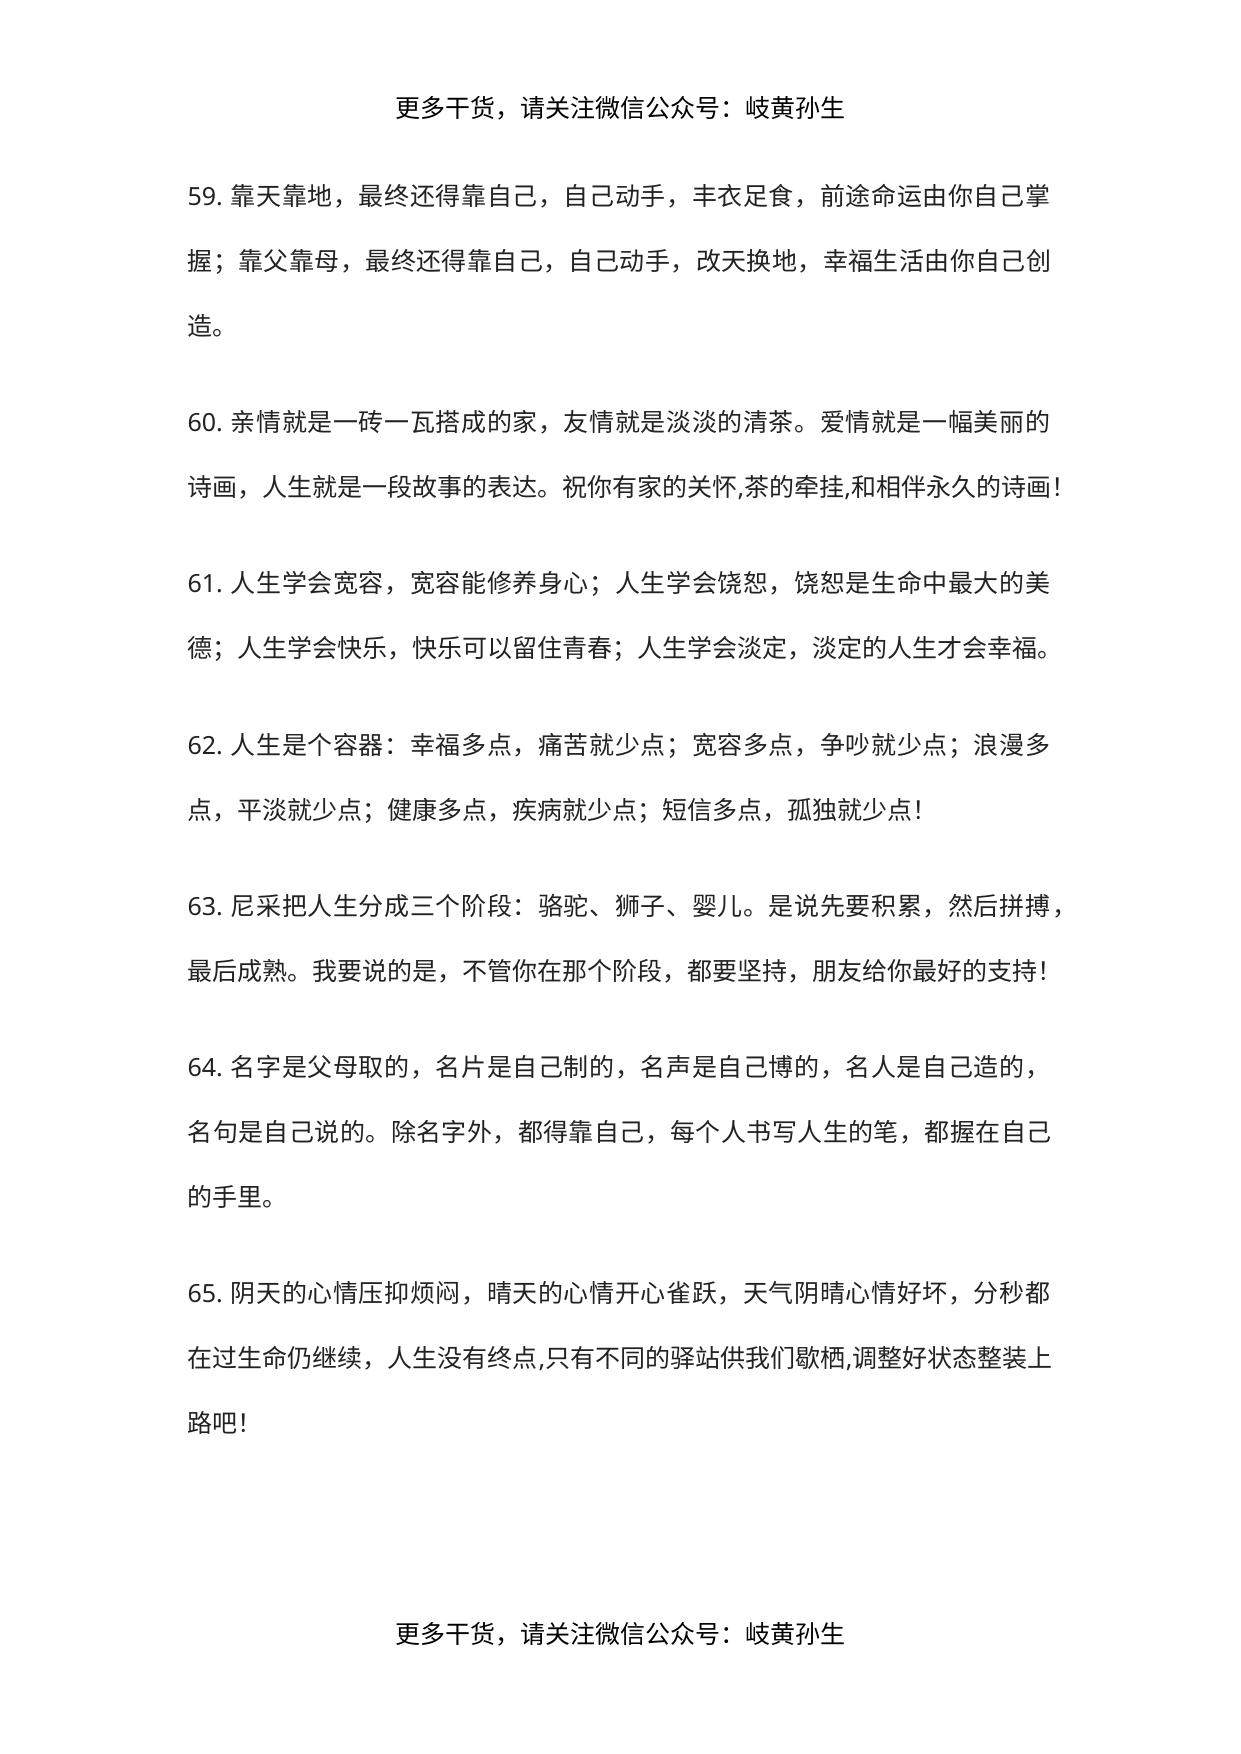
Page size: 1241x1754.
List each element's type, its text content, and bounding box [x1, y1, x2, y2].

text 61. 人生学会宽容，宽容能修养身心；人生学会饶恕，饶恕是生命中最大的美德；人生学会快乐，快乐可以留住青春；人生学会淡定，淡定的人生才会幸福。 [187, 549, 1053, 679]
text 59. 靠天靠地，最终还得靠自己，自己动手，丰衣足食，前途命运由你自己掌握；靠父靠母，最终还得靠自己，自己动手，改天换地，幸福生活由你自己创造。 [187, 162, 1053, 357]
text 64. 名字是父母取的，名片是自己制的，名声是自己博的，名人是自己造的，名句是自己说的。除名字外，都得靠自己，每个人书写人生的笔，都握在自己的手里。 [187, 1033, 1053, 1228]
text 60. 亲情就是一砖一瓦搭成的家，友情就是淡淡的清茶。爱情就是一幅美丽的诗画，人生就是一段故事的表达。祝你有家的关怀,茶的牵挂,和相伴永久的诗画！ [187, 388, 1053, 518]
text 65. 阴天的心情压抑烦闷，晴天的心情开心雀跃，天气阴晴心情好坏，分秒都在过生命仍继续，人生没有终点,只有不同的驿站供我们歇栖,调整好状态整装上路吧！ [187, 1259, 1053, 1454]
text 62. 人生是个容器：幸福多点，痛苦就少点；宽容多点，争吵就少点；浪漫多点，平淡就少点；健康多点，疾病就少点；短信多点，孤独就少点！ [187, 711, 1053, 841]
text 63. 尼采把人生分成三个阶段：骆驼、狮子、婴儿。是说先要积累，然后拼搏，最后成熟。我要说的是，不管你在那个阶段，都要坚持，朋友给你最好的支持！ [187, 872, 1053, 1002]
